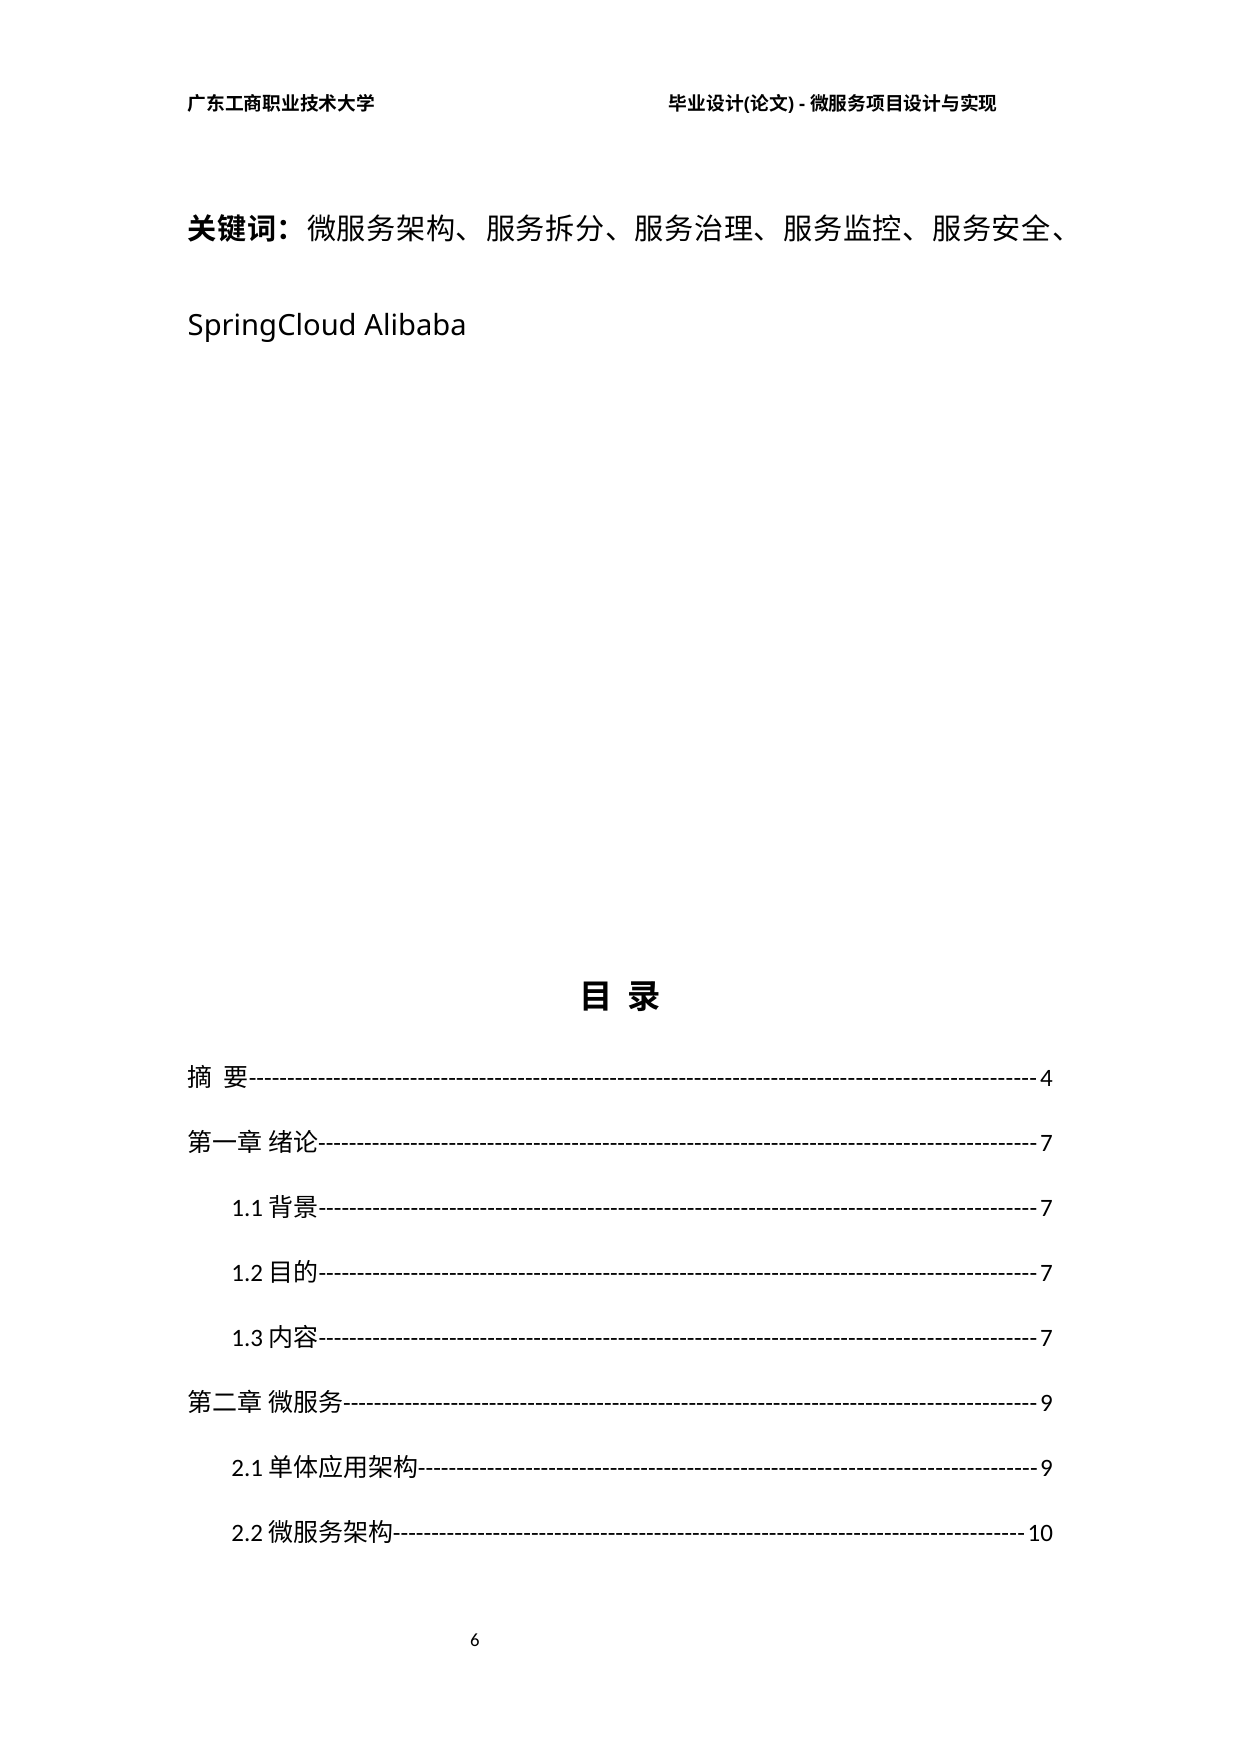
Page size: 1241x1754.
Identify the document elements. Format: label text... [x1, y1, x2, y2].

text 关键词：微服务架构、服务拆分、服务治理、服务监控、服务安全、SpringCloud Alibaba [187, 194, 1053, 357]
